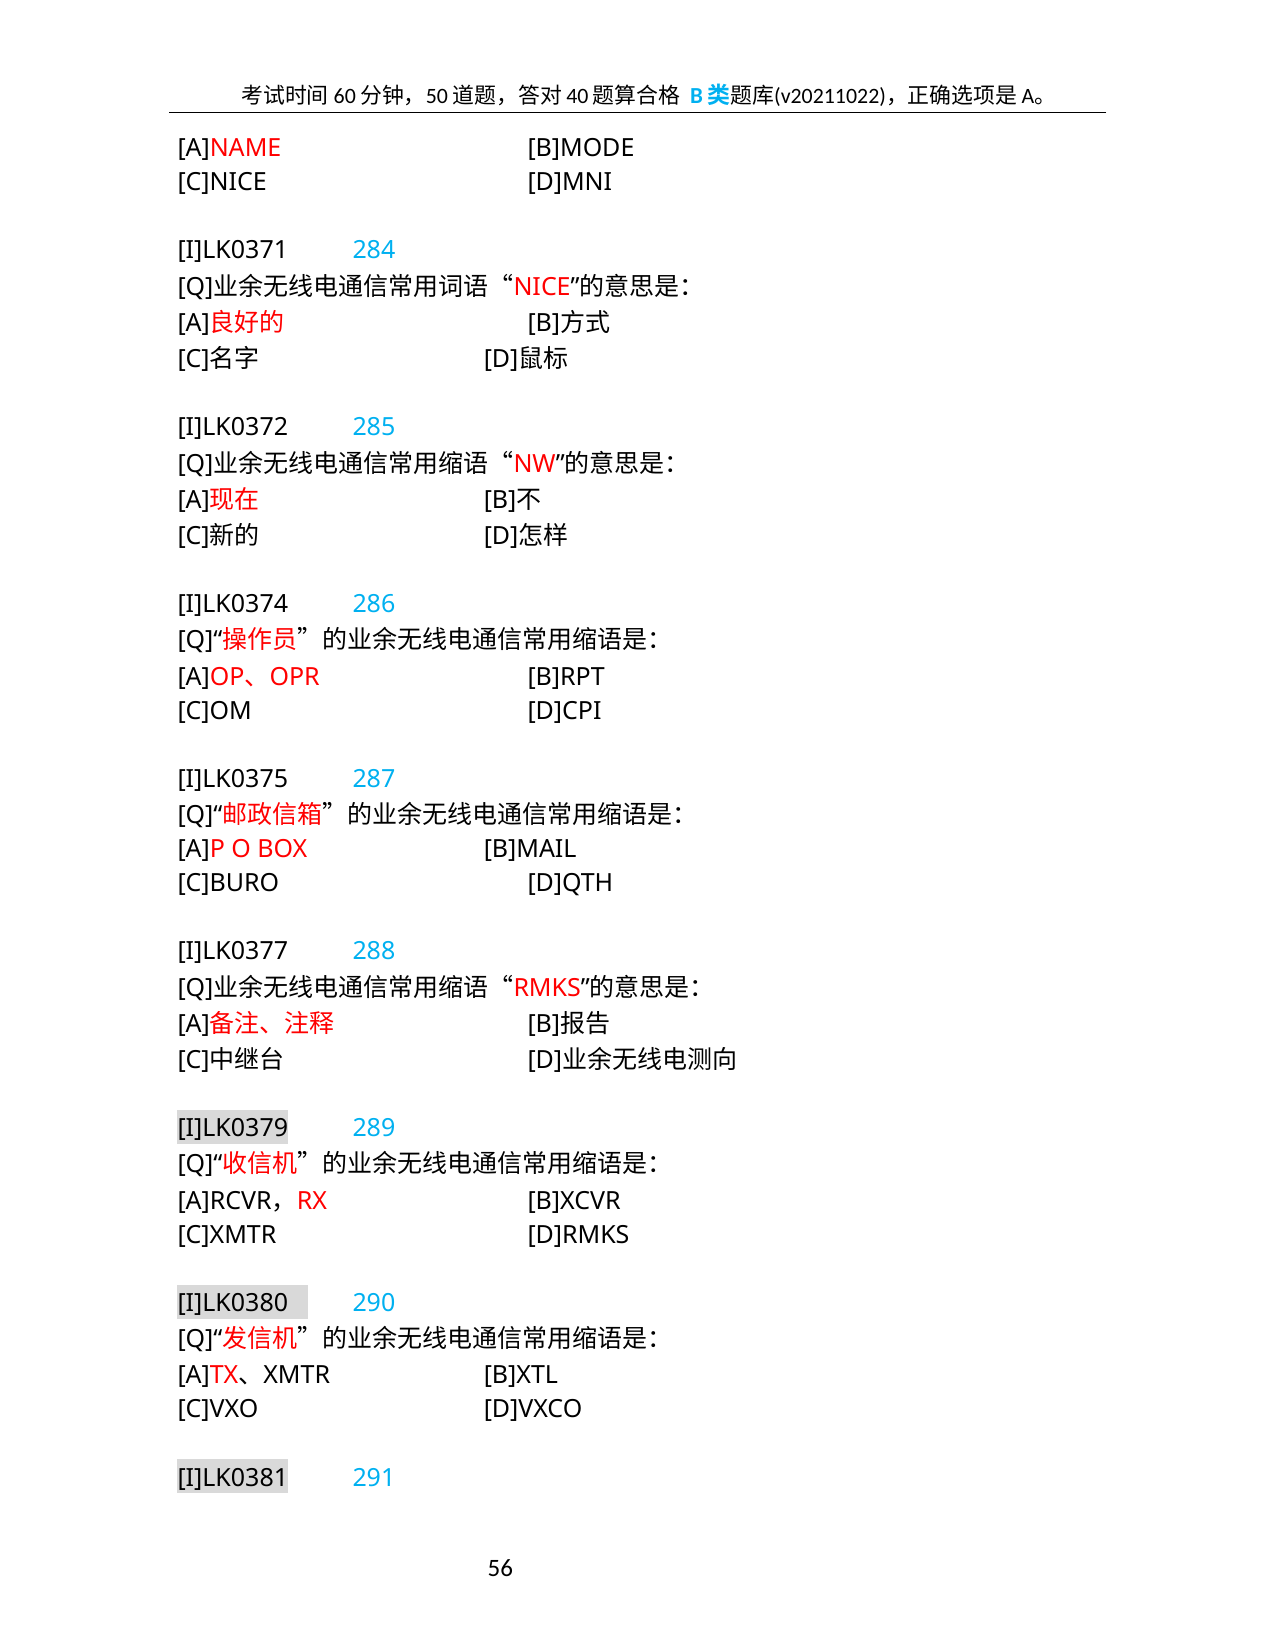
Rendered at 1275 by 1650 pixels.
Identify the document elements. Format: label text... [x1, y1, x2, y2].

text [I]LK0372 285 [177, 409, 1098, 443]
text [A]TX、XMTR [B]XTL [177, 1355, 1098, 1391]
text [I]LK0381 291 [288, 1459, 1098, 1493]
text [A]现在 [B]不 [177, 479, 1098, 516]
text [A]NAME [B]MODE [177, 130, 1098, 164]
text [Q]业余无线电通信常用缩语“RMKS”的意思是： [177, 967, 1098, 1003]
text [C]OM [D]CPI [177, 692, 1098, 726]
text [Q]“邮政信箱”的业余无线电通信常用缩语是： [177, 794, 1098, 831]
text [C]新的 [D]怎样 [177, 516, 1098, 552]
text [C]中继台 [D]业余无线电测向 [177, 1039, 1098, 1076]
text [C]NICE [D]MNI [177, 164, 1098, 198]
text [Q]业余无线电通信常用词语“NICE”的意思是： [177, 266, 1098, 302]
text [C]BURO [D]QTH [177, 865, 1098, 899]
text [I]LK0380 290 [177, 1284, 1098, 1319]
text [I]LK0374 286 [177, 586, 1098, 620]
text [I]LK0371 284 [177, 232, 1098, 266]
text [C]VXO [D]VXCO [177, 1391, 1098, 1425]
text [Q]“收信机”的业余无线电通信常用缩语是： [177, 1144, 1098, 1180]
text [Q]“发信机”的业余无线电通信常用缩语是： [177, 1319, 1098, 1355]
text [Q]“操作员”的业余无线电通信常用缩语是： [177, 620, 1098, 656]
text [Q]业余无线电通信常用缩语“NW”的意思是： [177, 443, 1098, 479]
text [I]LK0379 289 [288, 1110, 1098, 1144]
text [A]备注、注释 [B]报告 [177, 1003, 1098, 1039]
text [C]名字 [D]鼠标 [177, 339, 1098, 375]
text [I]LK0375 287 [177, 761, 1098, 794]
text [A]良好的 [B]方式 [177, 302, 1098, 339]
text [A]OP、OPR [B]RPT [177, 656, 1098, 692]
text [I]LK0377 288 [177, 933, 1098, 967]
text [A]P O BOX [B]MAIL [177, 831, 1098, 865]
text [C]XMTR [D]RMKS [177, 1216, 1098, 1251]
text [A]RCVR，RX [B]XCVR [177, 1180, 1098, 1216]
